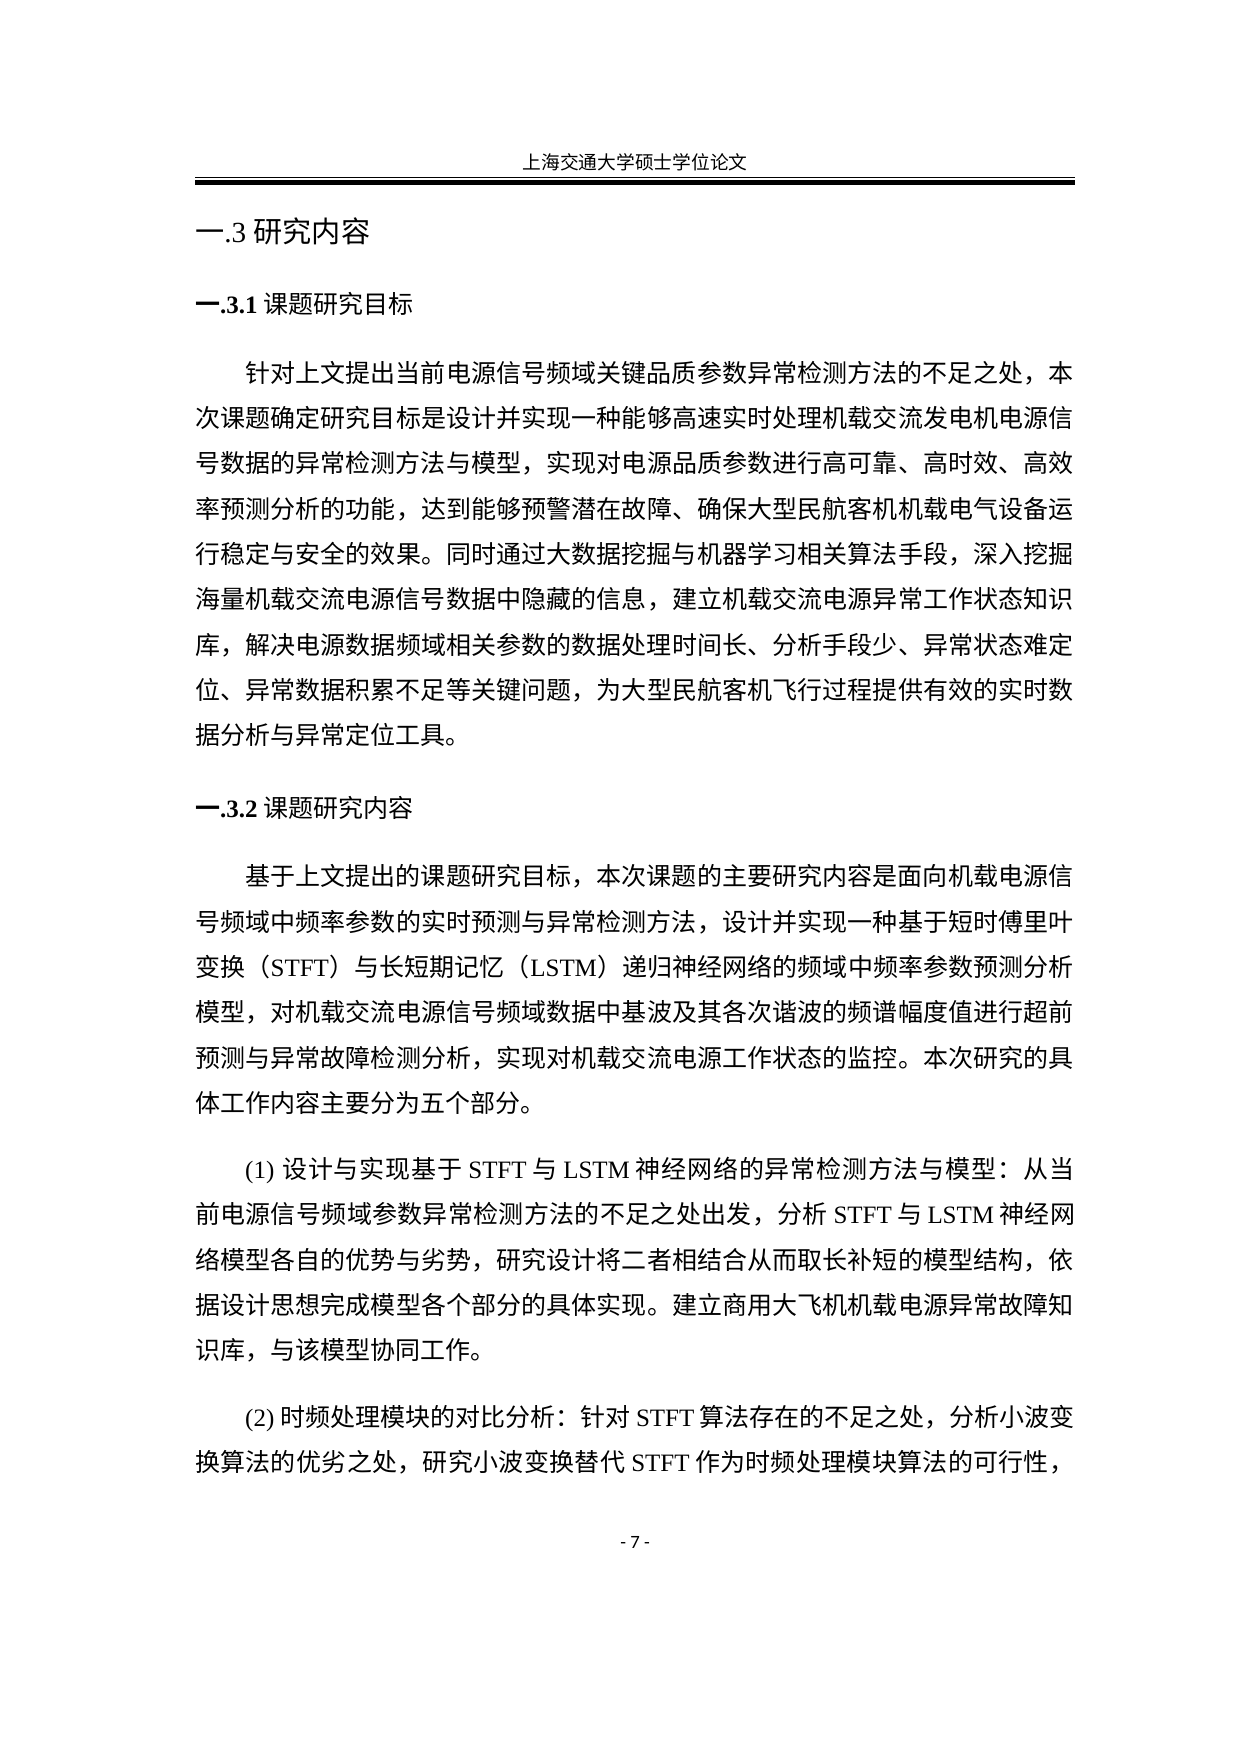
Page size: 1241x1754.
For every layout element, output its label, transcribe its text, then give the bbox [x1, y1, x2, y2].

subtitle 研究内容 [195, 209, 1075, 251]
text 基于上文提出的课题研究目标，本次课题的主要研究内容是面向机载电源信号频域中频率参数的实时预测与异常检测方法，设计并实现一种基于短时傅里叶变换（STFT）与长短期记忆（LSTM）递归神经网络的频域中频率参数预测分析模型，对机载交流电源信号频域数据中基波及其各次谐波的频谱幅度值进行超前预测与异常故障检测分析，实现对机载交流电源工作状态的监控。本次研究的具体工作内容主要分为五个部分。 [195, 857, 1075, 1120]
subtitle 课题研究目标 [195, 284, 1075, 321]
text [195, 1397, 1075, 1478]
subtitle 课题研究内容 [195, 788, 1075, 824]
text (1) 设计与实现基于STFT与LSTM神经网络的异常检测方法与模型：从当前电源信号频域参数异常检测方法的不足之处出发，分析STFT与LSTM神经网络模型各自的优势与劣势，研究设计将二者相结合从而取长补短的模型结构，依据设计思想完成模型各个部分的具体实现。建立商用大飞机机载电源异常故障知识库，与该模型协同工作。 [195, 1149, 1075, 1367]
text 针对上文提出当前电源信号频域关键品质参数异常检测方法的不足之处，本次课题确定研究目标是设计并实现一种能够高速实时处理机载交流发电机电源信号数据的异常检测方法与模型，实现对电源品质参数进行高可靠、高时效、高效率预测分析的功能，达到能够预警潜在故障、确保大型民航客机机载电气设备运行稳定与安全的效果。同时通过大数据挖掘与机器学习相关算法手段，深入挖掘海量机载交流电源信号数据中隐藏的信息，建立机载交流电源异常工作状态知识库，解决电源数据频域相关参数的数据处理时间长、分析手段少、异常状态难定位、异常数据积累不足等关键问题，为大型民航客机飞行过程提供有效的实时数据分析与异常定位工具。 [195, 353, 1075, 752]
